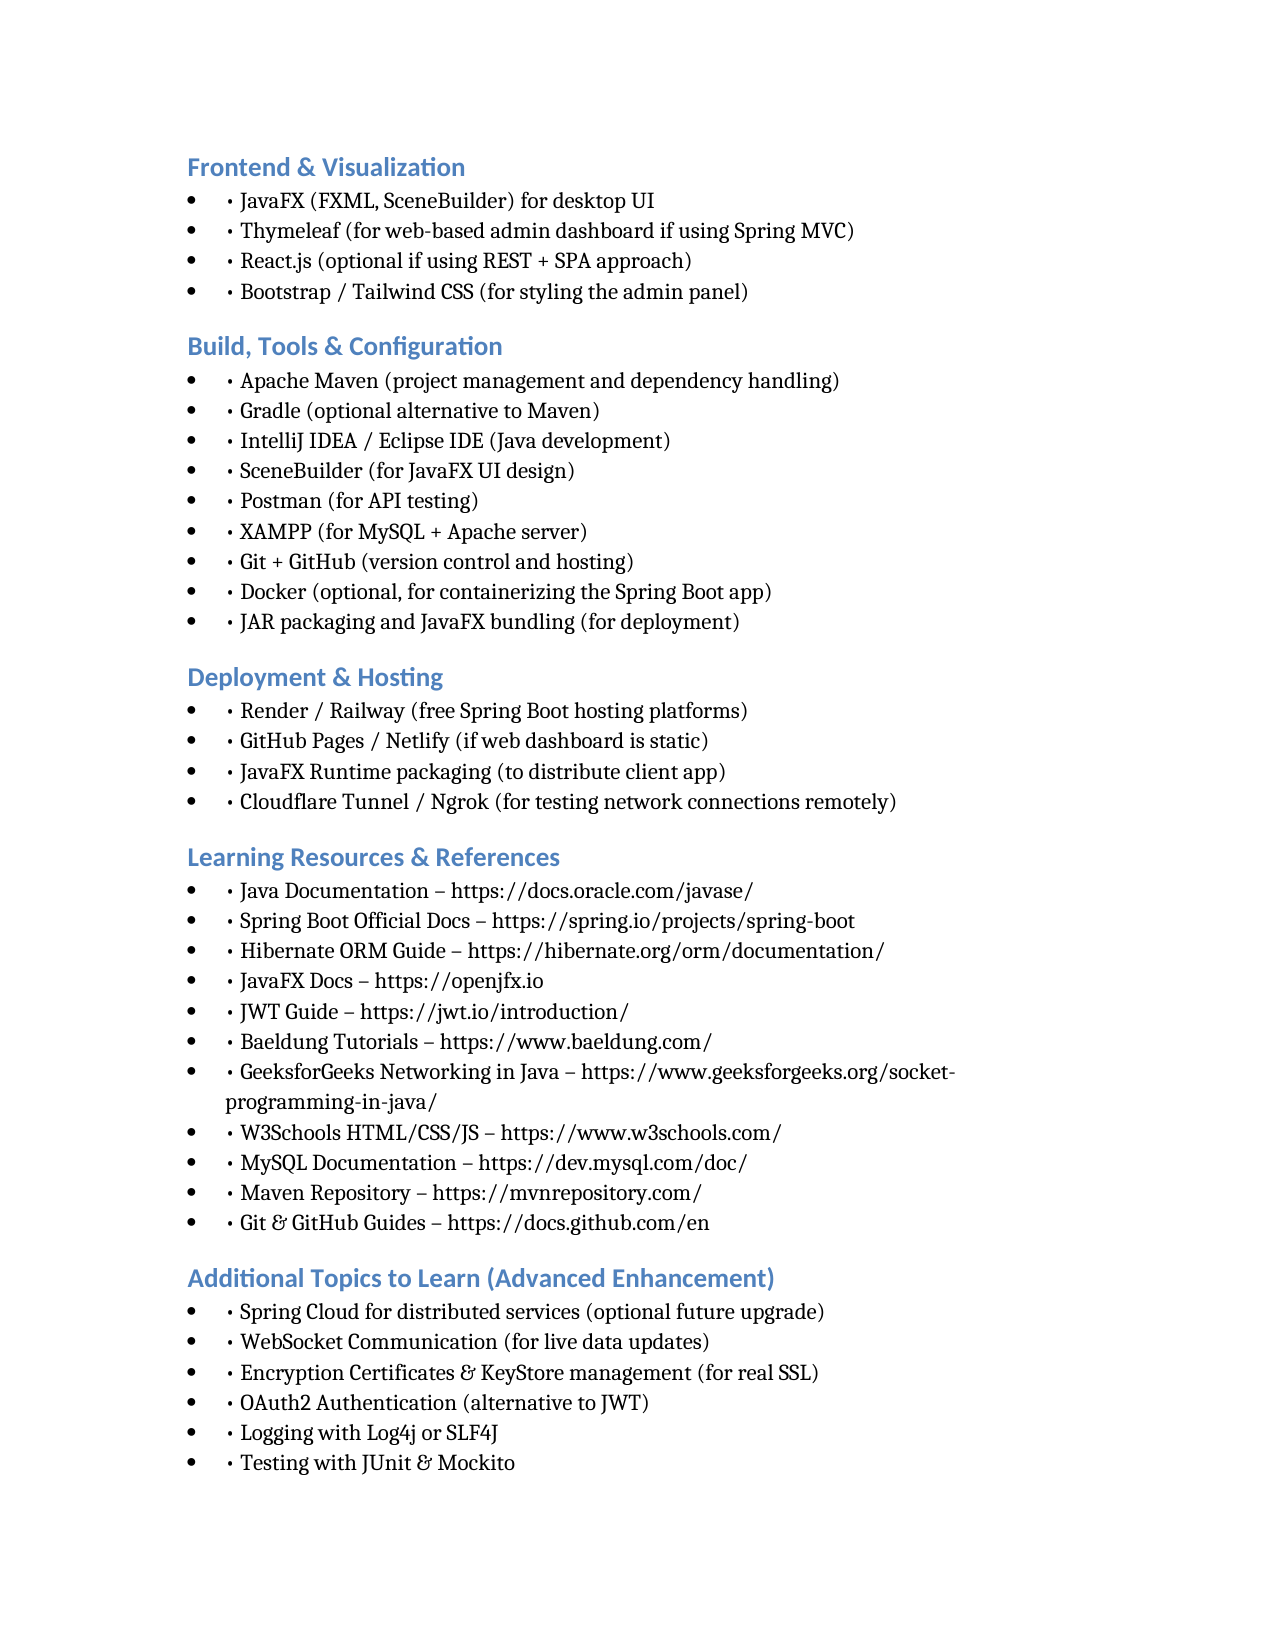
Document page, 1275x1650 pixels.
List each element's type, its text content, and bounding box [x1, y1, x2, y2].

list • OAuth2 Authentication (alternative to JWT) [187, 1389, 1087, 1416]
list • GitHub Pages / Netlify (if web dashboard is static) [187, 728, 1087, 755]
list • W3Schools HTML/CSS/JS – https://www.w3schools.com/ [187, 1119, 1087, 1146]
list • Cloudflare Tunnel / Ngrok (for testing network connections remotely) [187, 789, 1087, 815]
list • JavaFX (FXML, SceneBuilder) for desktop UI [187, 188, 1087, 214]
list • Java Documentation – https://docs.oracle.com/javase/ [187, 878, 1087, 904]
subtitle Learning Resources & References [187, 840, 1087, 873]
list • Git & GitHub Guides – https://docs.github.com/en [187, 1210, 1087, 1236]
list • JavaFX Docs – https://openjfx.io [187, 968, 1087, 995]
list • Baeldung Tutorials – https://www.baeldung.com/ [187, 1029, 1087, 1055]
list • MySQL Documentation – https://dev.mysql.com/doc/ [187, 1149, 1087, 1176]
list • Gradle (optional alternative to Maven) [187, 398, 1087, 424]
subtitle Frontend & Visualization [187, 150, 1087, 183]
list • Testing with JUnit & Mockito [187, 1450, 1087, 1476]
list • Spring Cloud for distributed services (optional future upgrade) [187, 1299, 1087, 1325]
list • JAR packaging and JavaFX bundling (for deployment) [187, 609, 1087, 636]
list • XAMPP (for MySQL + Apache server) [187, 518, 1087, 545]
list • IntelliJ IDEA / Eclipse IDE (Java development) [187, 428, 1087, 454]
list • Bootstrap / Tailwind CSS (for styling the admin panel) [187, 278, 1087, 305]
subtitle Additional Topics to Learn (Advanced Enhancement) [187, 1261, 1087, 1294]
list • Git + GitHub (version control and hosting) [187, 549, 1087, 575]
list • Encryption Certificates & KeyStore management (for real SSL) [187, 1359, 1087, 1386]
list • GeeksforGeeks Networking in Java – https://www.geeksforgeeks.org/socket-programming-in-java/ [187, 1059, 1087, 1116]
list • Apache Maven (project management and dependency handling) [187, 367, 1087, 394]
list • Thymeleaf (for web-based admin dashboard if using Spring MVC) [187, 218, 1087, 244]
list • JavaFX Runtime packaging (to distribute client app) [187, 758, 1087, 785]
list • SceneBuilder (for JavaFX UI design) [187, 458, 1087, 484]
list • JWT Guide – https://jwt.io/introduction/ [187, 998, 1087, 1025]
subtitle Deployment & Hosting [187, 660, 1087, 693]
subtitle Build, Tools & Configuration [187, 329, 1087, 363]
list • Hibernate ORM Guide – https://hibernate.org/orm/documentation/ [187, 938, 1087, 964]
list • Spring Boot Official Docs – https://spring.io/projects/spring-boot [187, 908, 1087, 934]
list • WebSocket Communication (for live data updates) [187, 1329, 1087, 1356]
list • Postman (for API testing) [187, 488, 1087, 515]
list • Docker (optional, for containerizing the Spring Boot app) [187, 579, 1087, 605]
list • React.js (optional if using REST + SPA approach) [187, 248, 1087, 275]
list • Maven Repository – https://mvnrepository.com/ [187, 1180, 1087, 1206]
list • Render / Railway (free Spring Boot hosting platforms) [187, 698, 1087, 724]
list • Logging with Log4j or SLF4J [187, 1420, 1087, 1446]
